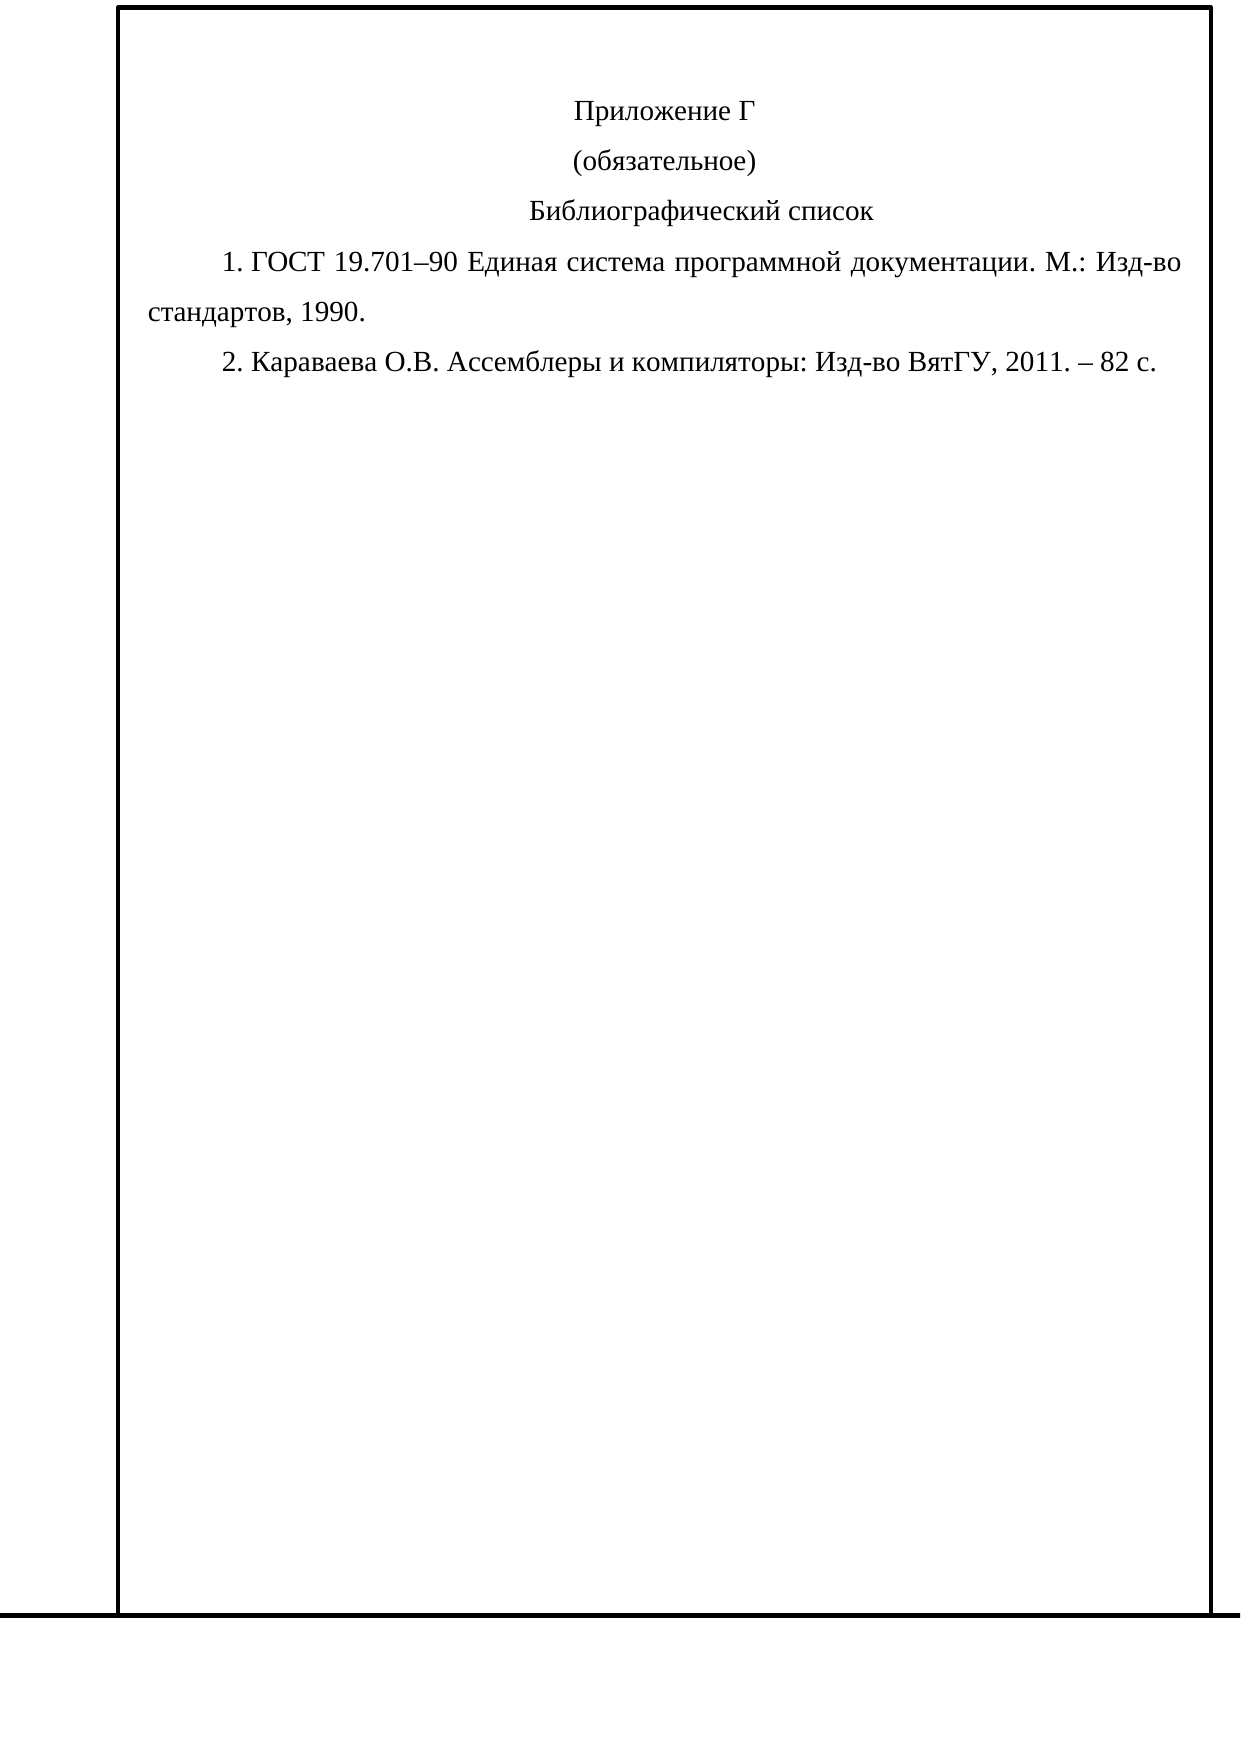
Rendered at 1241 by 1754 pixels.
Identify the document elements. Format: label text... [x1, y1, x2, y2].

text (обязательное) [148, 143, 1181, 177]
list Караваева О.В. Ассемблеры и компиляторы: Изд-во ВятГУ, 2011. – 82 с. [148, 344, 1181, 378]
list ГОСТ 19.701–90 Единая система программной документации. М.: Изд-во стандартов, 1990. [148, 244, 1181, 328]
subtitle Приложение Г [148, 93, 1181, 126]
text Библиографический список [148, 193, 1181, 227]
